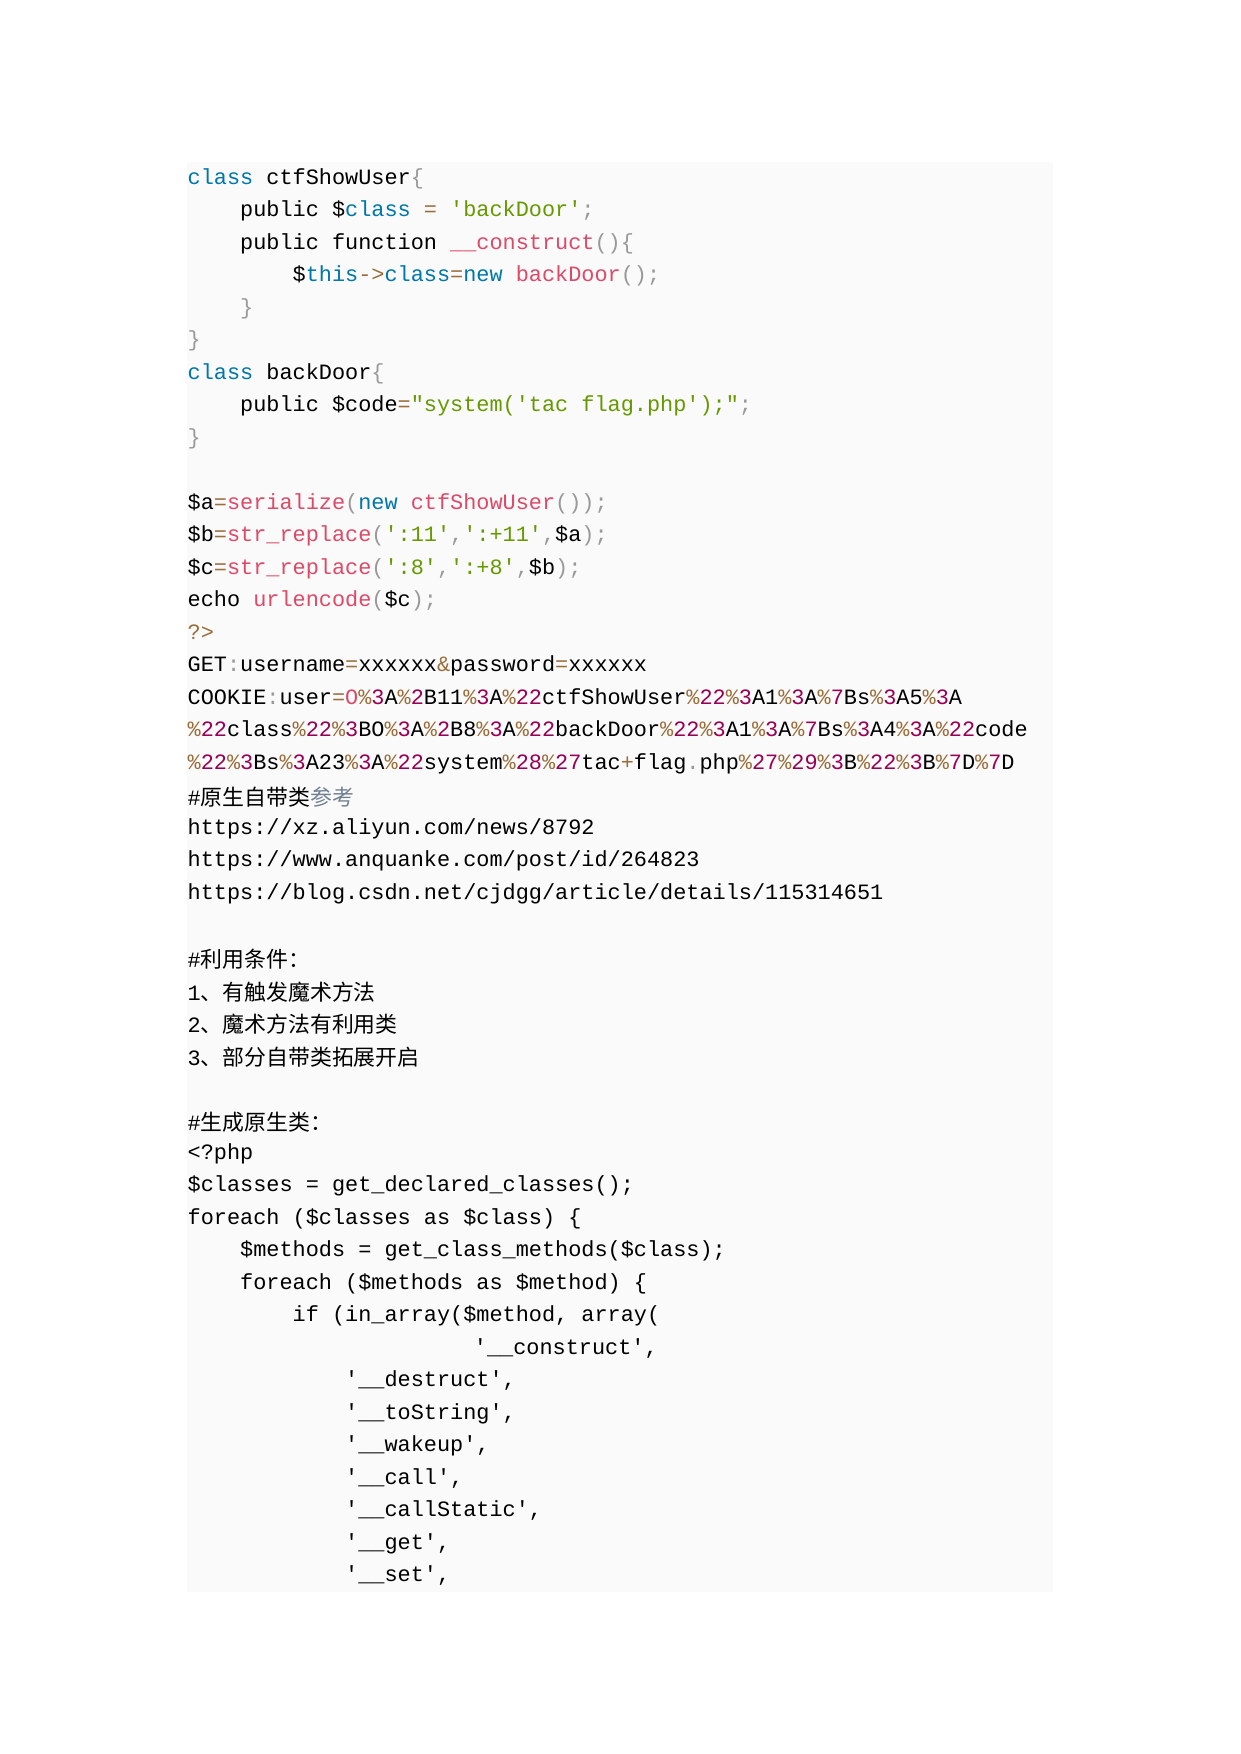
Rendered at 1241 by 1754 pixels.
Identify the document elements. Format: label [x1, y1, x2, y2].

text [187, 162, 1053, 779]
text [187, 779, 1053, 1592]
